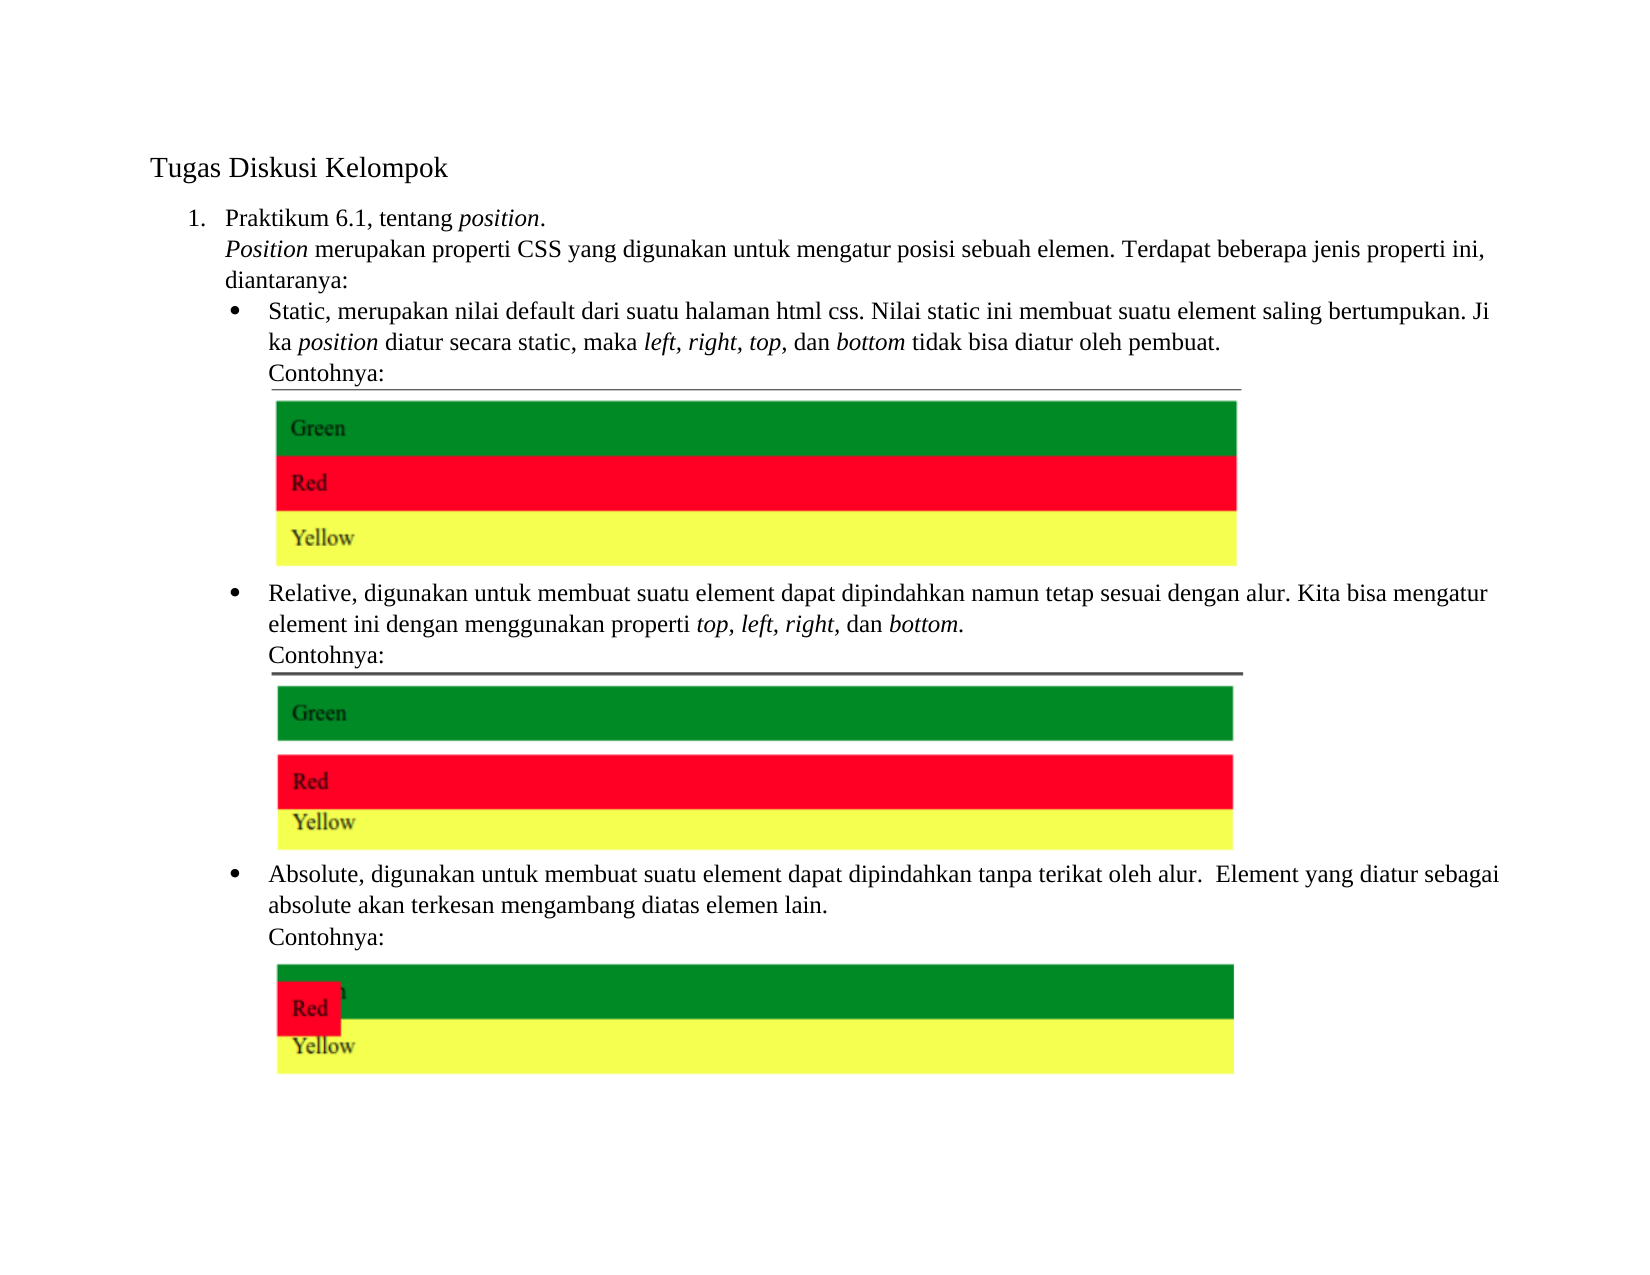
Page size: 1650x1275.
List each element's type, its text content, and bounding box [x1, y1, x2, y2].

list Contohnya: [268, 922, 1500, 950]
list Relative, digunakan untuk membuat suatu element dapat dipindahkan namun tetap sesuai dengan alur. Kita bisa mengatur element ini dengan menggunakan properti top, left, right, dan bottom. [231, 578, 1500, 638]
list Position merupakan properti CSS yang digunakan untuk mengatur posisi sebuah elemen. Terdapat beberapa jenis properti ini, diantaranya: [225, 234, 1500, 294]
list Static, merupakan nilai default dari suatu halaman html css. Nilai static ini membuat suatu element saling bertumpukan. Jika position diatur secara static, maka left, right, top, dan bottom tidak bisa diatur oleh pembuat. [231, 296, 1500, 356]
list Praktikum 6.1, tentang position. [187, 203, 1500, 232]
picture [268, 671, 1244, 858]
picture [268, 952, 1244, 1086]
list Absolute, digunakan untuk membuat suatu element dapat dipindahkan tanpa terikat oleh alur. Element yang diatur sebagai absolute akan terkesan mengambang diatas elemen lain. [231, 859, 1500, 919]
list Contohnya: [268, 640, 1500, 669]
text Tugas Diskusi Kelompok [150, 150, 1500, 183]
picture [268, 389, 1244, 576]
list Contohnya: [268, 358, 1500, 387]
